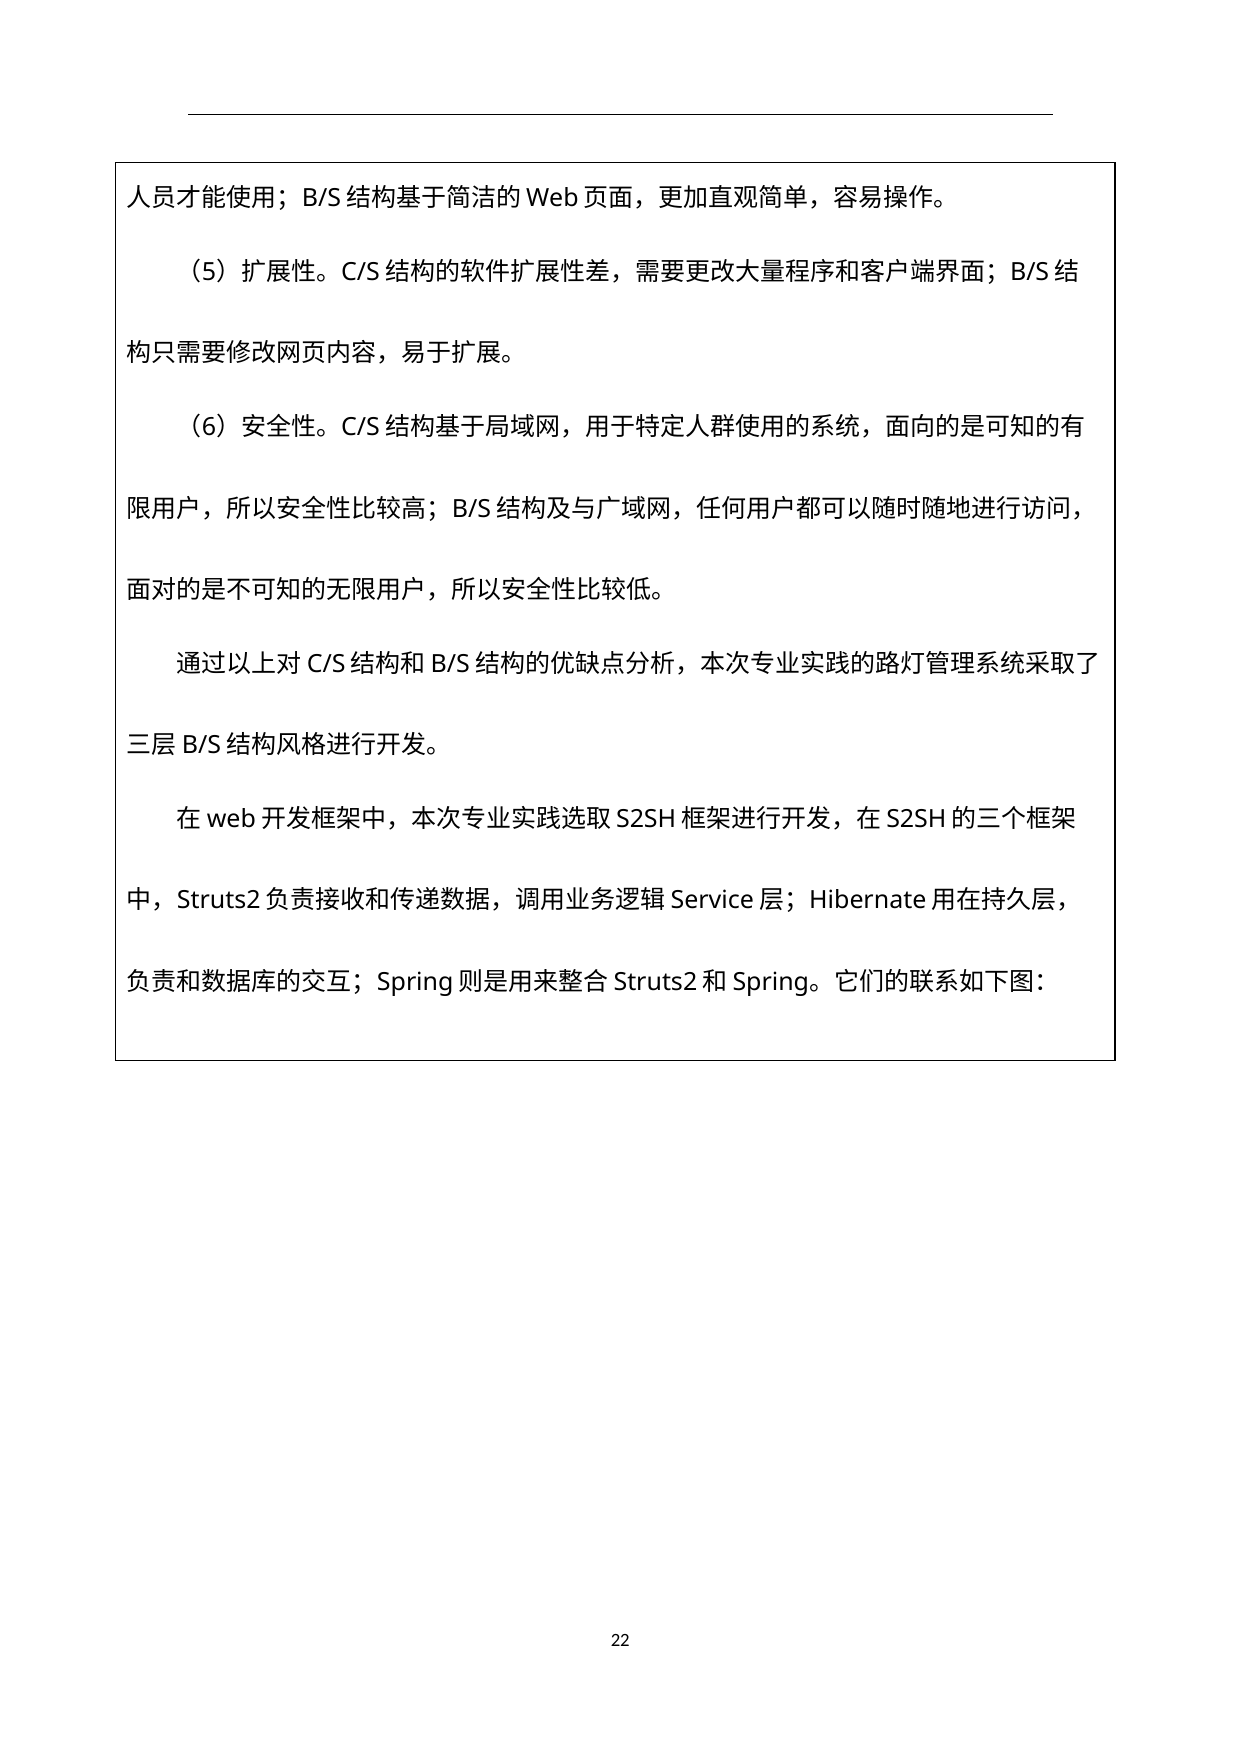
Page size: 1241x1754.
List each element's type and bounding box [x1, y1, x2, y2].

table_cell [116, 163, 1114, 1059]
